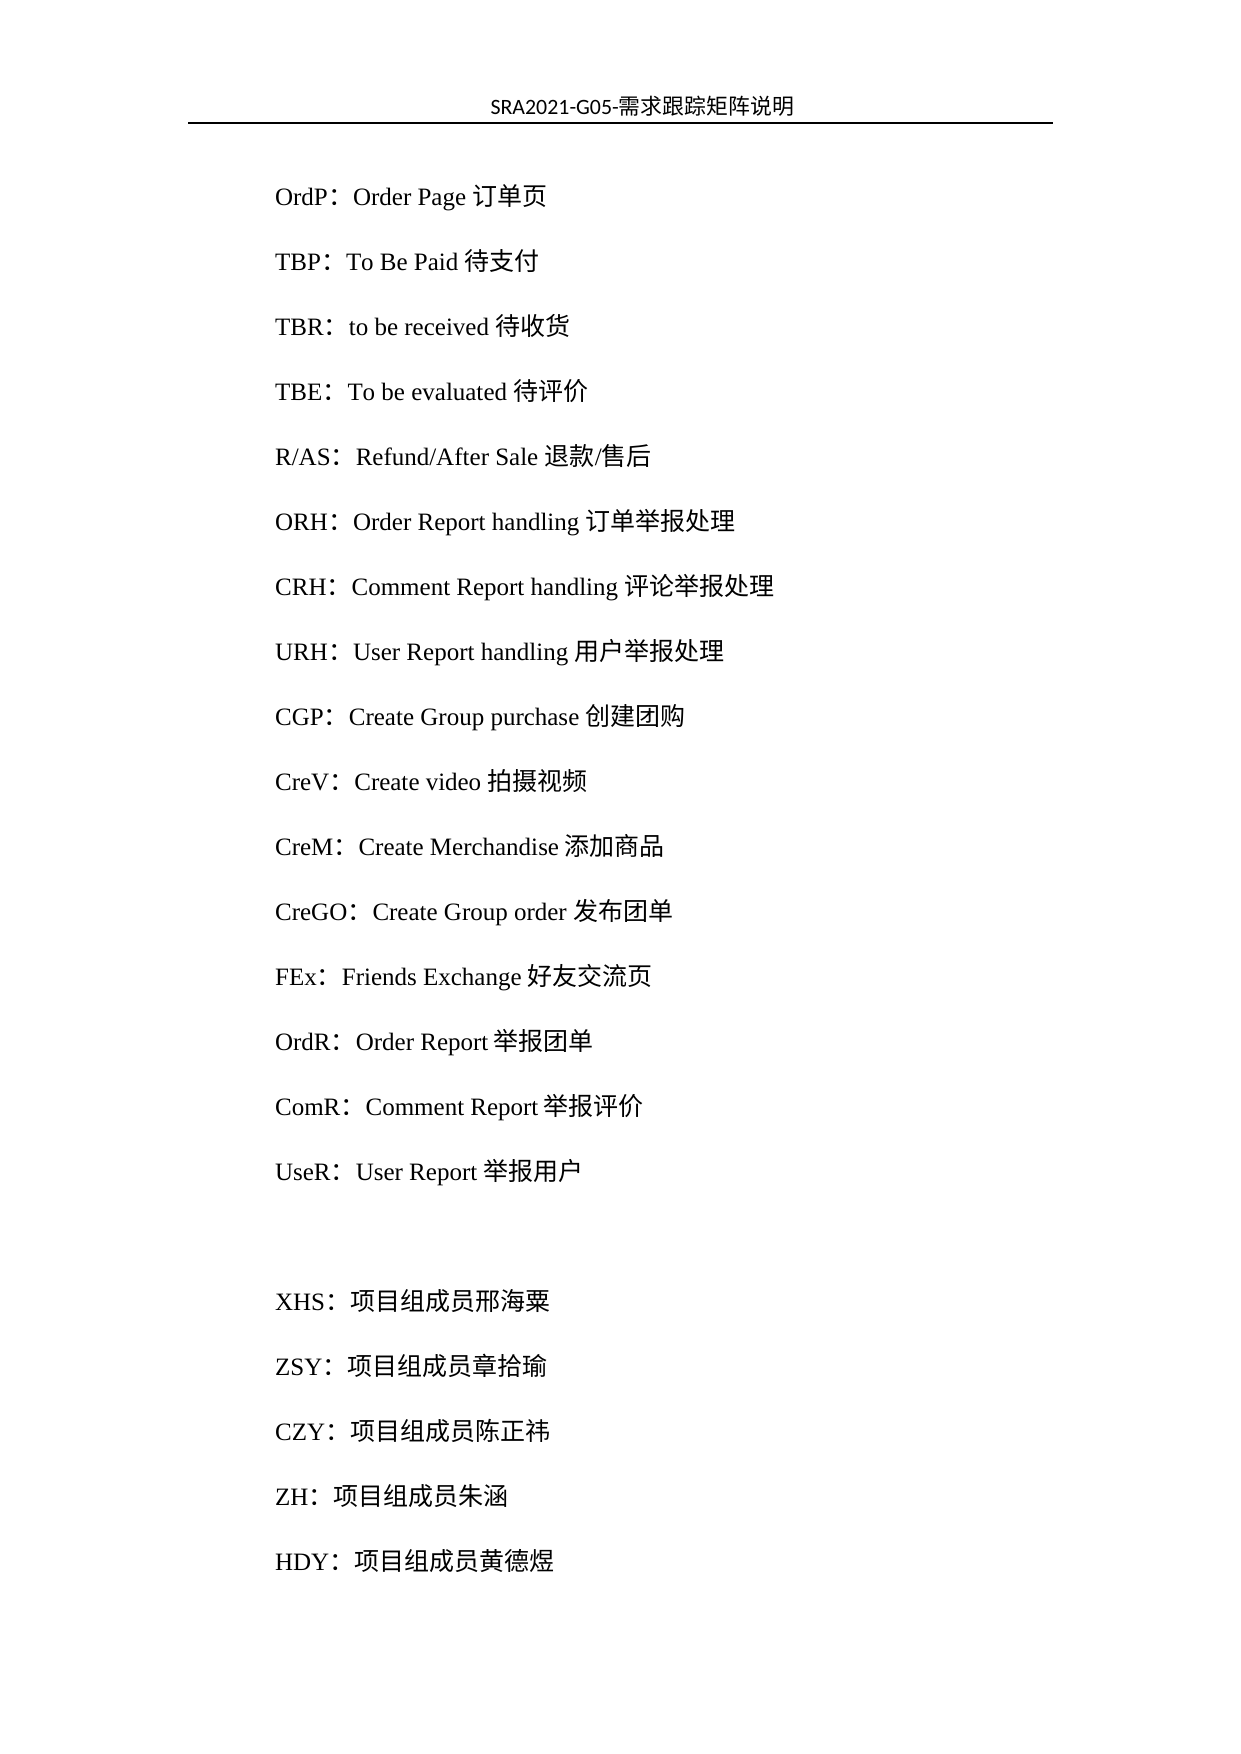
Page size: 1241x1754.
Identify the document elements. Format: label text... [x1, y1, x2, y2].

text FEx：Friends Exchange 好友交流页 [231, 942, 1053, 1007]
text CGP：Create Group purchase 创建团购 [231, 682, 1053, 747]
text R/AS：Refund/After Sale 退款/售后 [231, 422, 1053, 487]
text CZY：项目组成员陈正祎 [231, 1397, 1053, 1462]
text ORH：Order Report handling 订单举报处理 [231, 487, 1053, 552]
text TBP：To Be Paid 待支付 [231, 227, 1053, 292]
text OrdP：Order Page 订单页 [231, 162, 1053, 227]
text TBR：to be received 待收货 [231, 292, 1053, 357]
text ZSY：项目组成员章拾瑜 [231, 1332, 1053, 1397]
text ZH：项目组成员朱涵 [231, 1462, 1053, 1527]
text OrdR：Order Report举报团单 [231, 1007, 1053, 1072]
text UseR：User Report 举报用户 [231, 1137, 1053, 1202]
text XHS：项目组成员邢海粟 [231, 1267, 1053, 1332]
text CreGO：Create Group order 发布团单 [231, 877, 1053, 942]
text TBE：To be evaluated 待评价 [231, 357, 1053, 422]
text ComR：Comment Report举报评价 [231, 1072, 1053, 1137]
text CreV：Create video 拍摄视频 [231, 747, 1053, 812]
text CRH：Comment Report handling 评论举报处理 [231, 552, 1053, 617]
text URH：User Report handling 用户举报处理 [231, 617, 1053, 682]
text CreM：Create Merchandise添加商品 [231, 812, 1053, 877]
text HDY：项目组成员黄德煜 [231, 1527, 1053, 1592]
